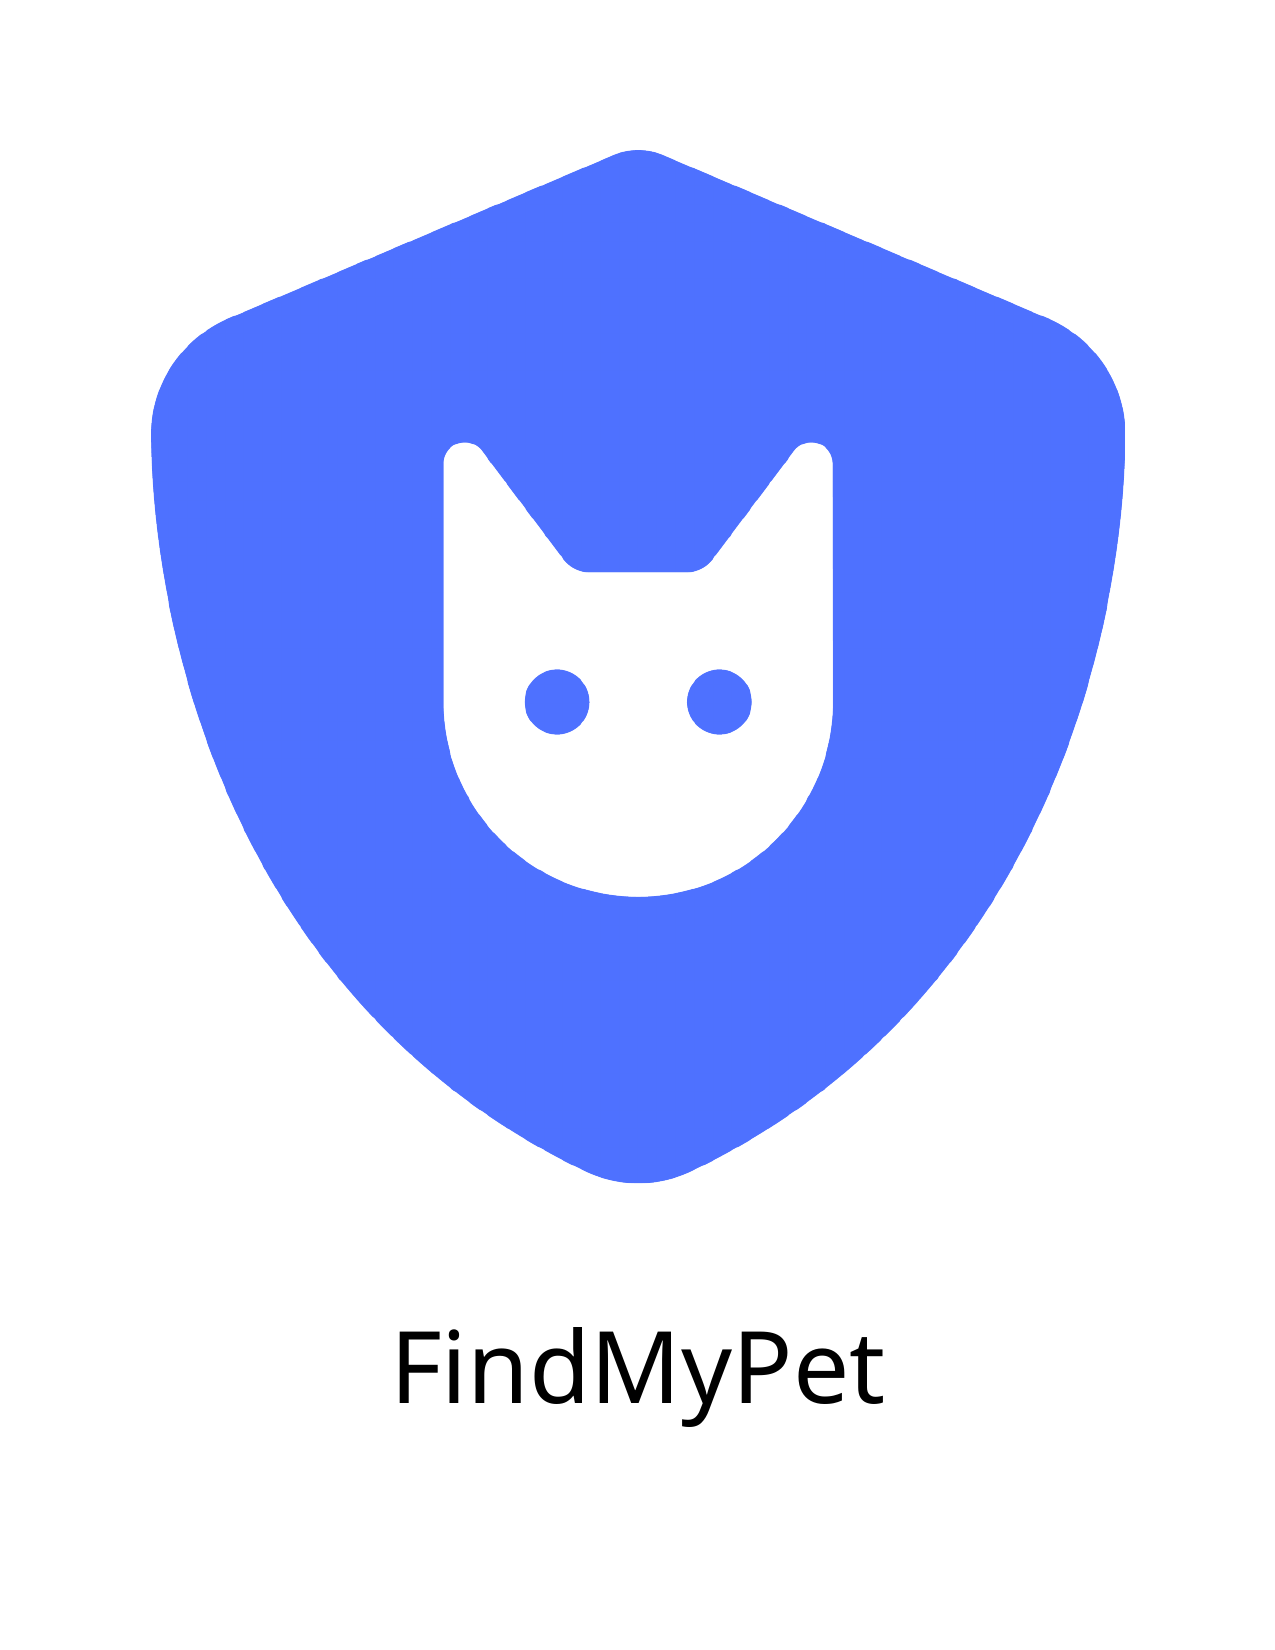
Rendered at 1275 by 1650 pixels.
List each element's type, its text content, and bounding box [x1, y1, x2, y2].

text FindMyPet [150, 1296, 1125, 1432]
picture [150, 150, 1125, 1184]
